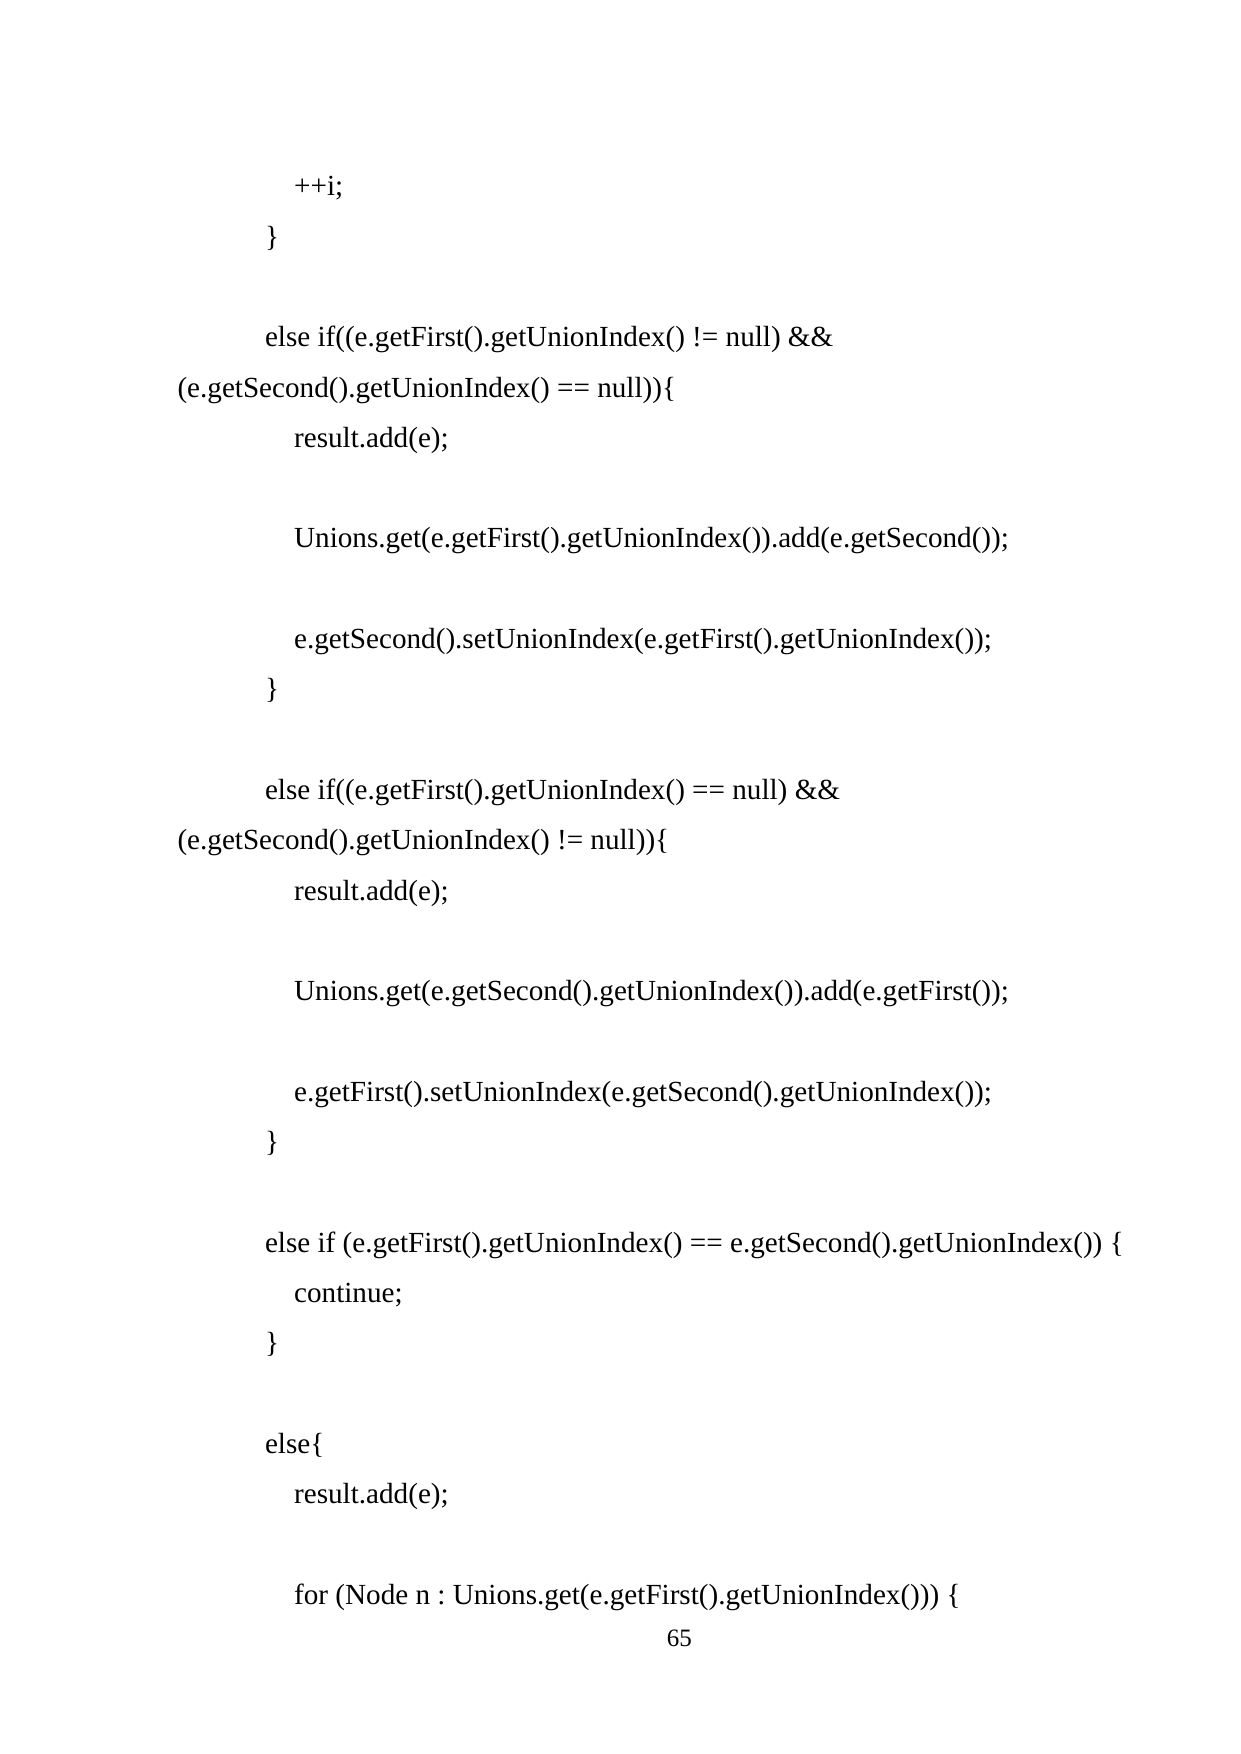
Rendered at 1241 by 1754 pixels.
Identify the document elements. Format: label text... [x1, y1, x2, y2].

text Unions.get(e.getSecond().getUnionIndex()).add(e.getFirst()); [177, 973, 1181, 1007]
text Unions.get(e.getFirst().getUnionIndex()).add(e.getSecond()); [177, 521, 1181, 554]
text e.getSecond().setUnionIndex(e.getFirst().getUnionIndex()); [177, 621, 1181, 655]
text } [177, 672, 1181, 705]
text result.add(e); [177, 420, 1181, 453]
text else if (e.getFirst().getUnionIndex() == e.getSecond().getUnionIndex()) { [177, 1225, 1181, 1258]
text e.getFirst().setUnionIndex(e.getSecond().getUnionIndex()); [177, 1074, 1181, 1108]
text } [177, 219, 1181, 252]
text ++i; [177, 168, 1181, 202]
text else{ [177, 1426, 1181, 1460]
text continue; [177, 1275, 1181, 1309]
text for (Node n : Unions.get(e.getFirst().getUnionIndex())) { [177, 1577, 1181, 1611]
text result.add(e); [177, 873, 1181, 906]
text } [177, 1326, 1181, 1359]
text else if((e.getFirst().getUnionIndex() != null) && (e.getSecond().getUnionIndex() == null)){ [177, 319, 1181, 403]
text else if((e.getFirst().getUnionIndex() == null) && (e.getSecond().getUnionIndex() != null)){ [177, 772, 1181, 856]
text } [177, 1124, 1181, 1158]
text result.add(e); [177, 1477, 1181, 1510]
